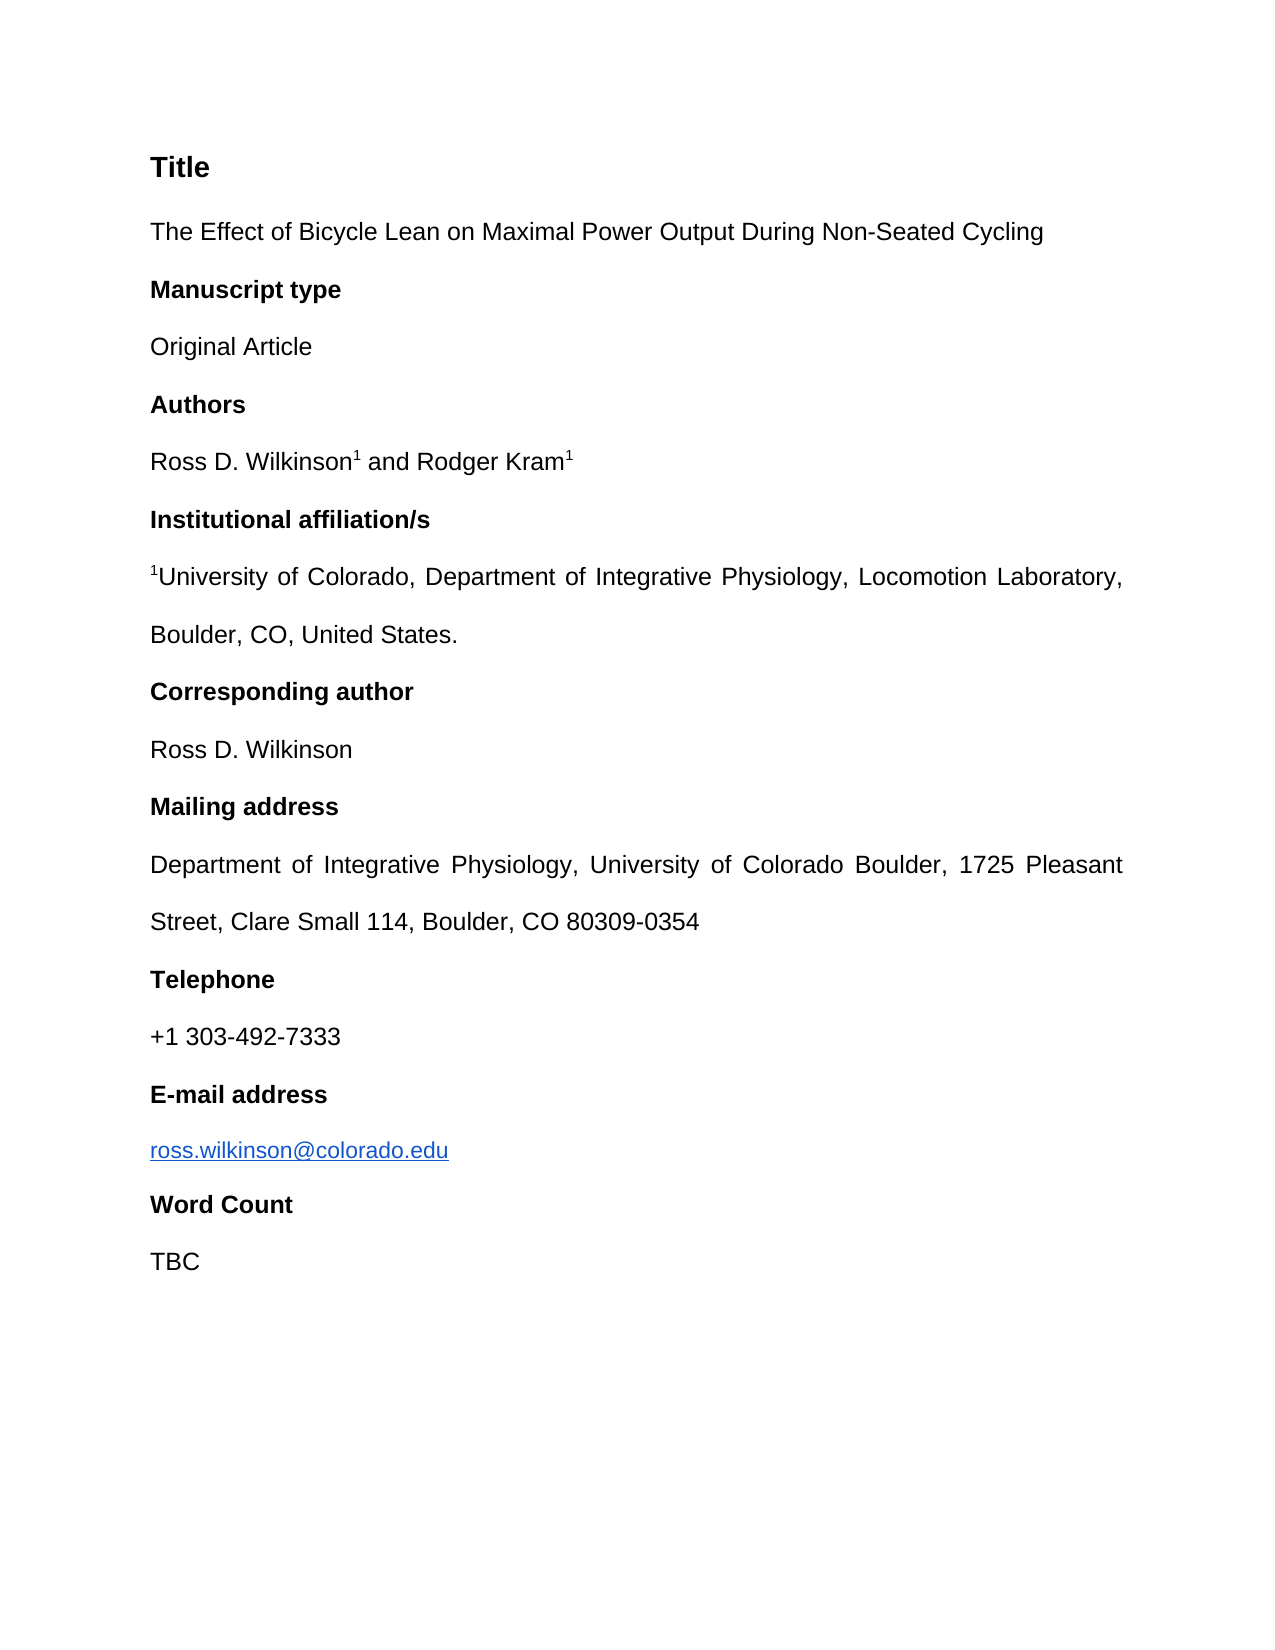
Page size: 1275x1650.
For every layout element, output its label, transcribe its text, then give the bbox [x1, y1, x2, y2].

subtitle Institutional affiliation/s [150, 504, 1125, 533]
subtitle Title [150, 150, 1125, 183]
text Original Article [150, 332, 1125, 361]
subtitle Telephone [150, 964, 1125, 993]
text ross.wilkinson@colorado.edu [150, 1137, 1125, 1163]
subtitle E-mail address [150, 1079, 1125, 1108]
subtitle Mailing address [150, 792, 1125, 821]
subtitle Word Count [150, 1190, 1125, 1218]
text Ross D. Wilkinson [150, 734, 1125, 763]
text Ross D. Wilkinson1 and Rodger Kram1 [150, 447, 1125, 476]
text +1 303-492-7333 [150, 1022, 1125, 1051]
text The Effect of Bicycle Lean on Maximal Power Output During Non-Seated Cycling [150, 217, 1125, 246]
subtitle Authors [150, 389, 1125, 418]
text TBC [150, 1247, 1125, 1276]
subtitle Manuscript type [150, 274, 1125, 303]
subtitle Corresponding author [150, 677, 1125, 706]
text Department of Integrative Physiology, University of Colorado Boulder, 1725 Pleasant Street, Clare Small 114, Boulder, CO 80309-0354 [150, 849, 1125, 936]
text 1University of Colorado, Department of Integrative Physiology, Locomotion Laboratory, Boulder, CO, United States. [150, 562, 1125, 648]
